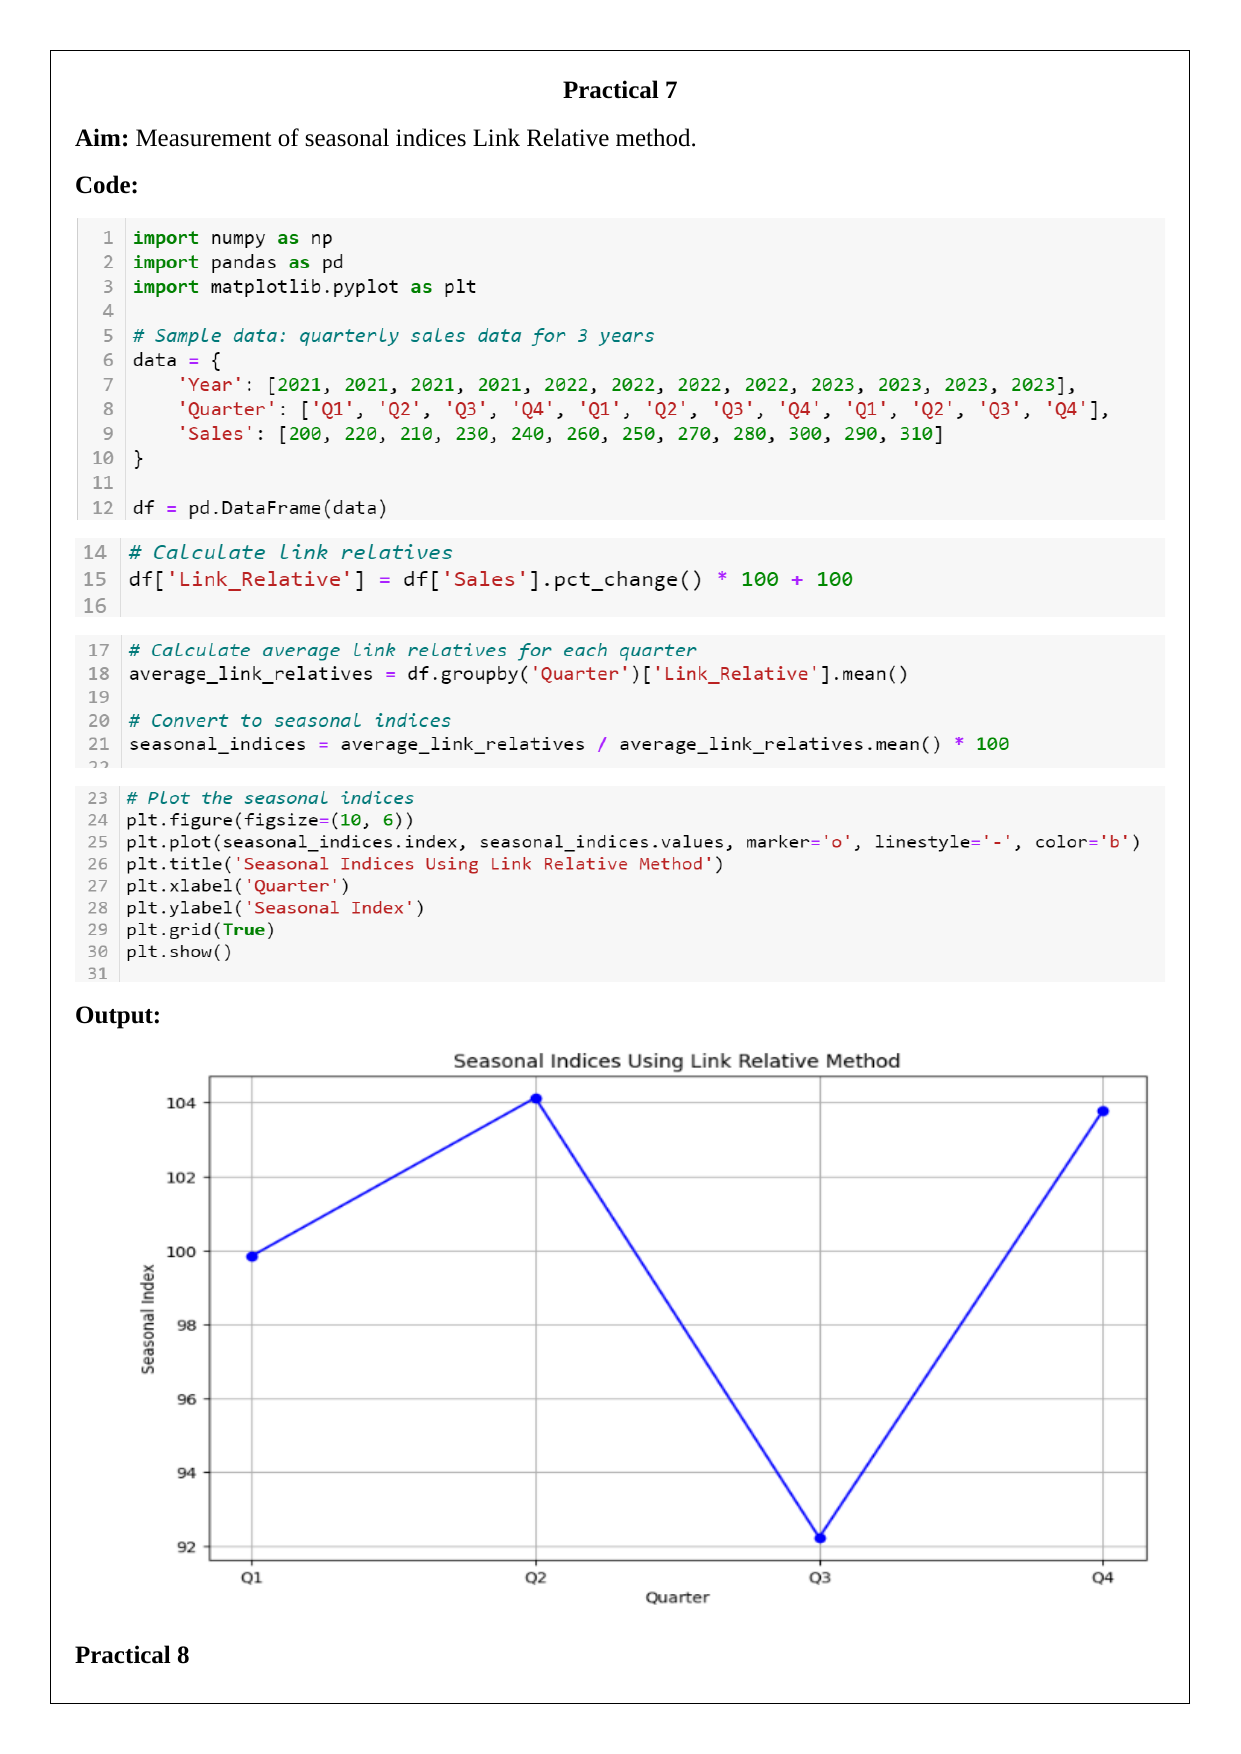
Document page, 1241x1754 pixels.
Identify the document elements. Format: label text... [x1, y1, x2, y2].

text Aim: Measurement of seasonal indices Link Relative method. [75, 123, 1165, 151]
text Practical 8 [75, 1640, 1165, 1669]
picture [75, 218, 1166, 520]
picture [75, 538, 1166, 617]
text Practical 7 [75, 75, 1165, 104]
picture [75, 1048, 1177, 1622]
picture [75, 635, 1166, 768]
picture [75, 786, 1166, 982]
text Code: [75, 170, 1165, 199]
text Output: [75, 1000, 1165, 1029]
